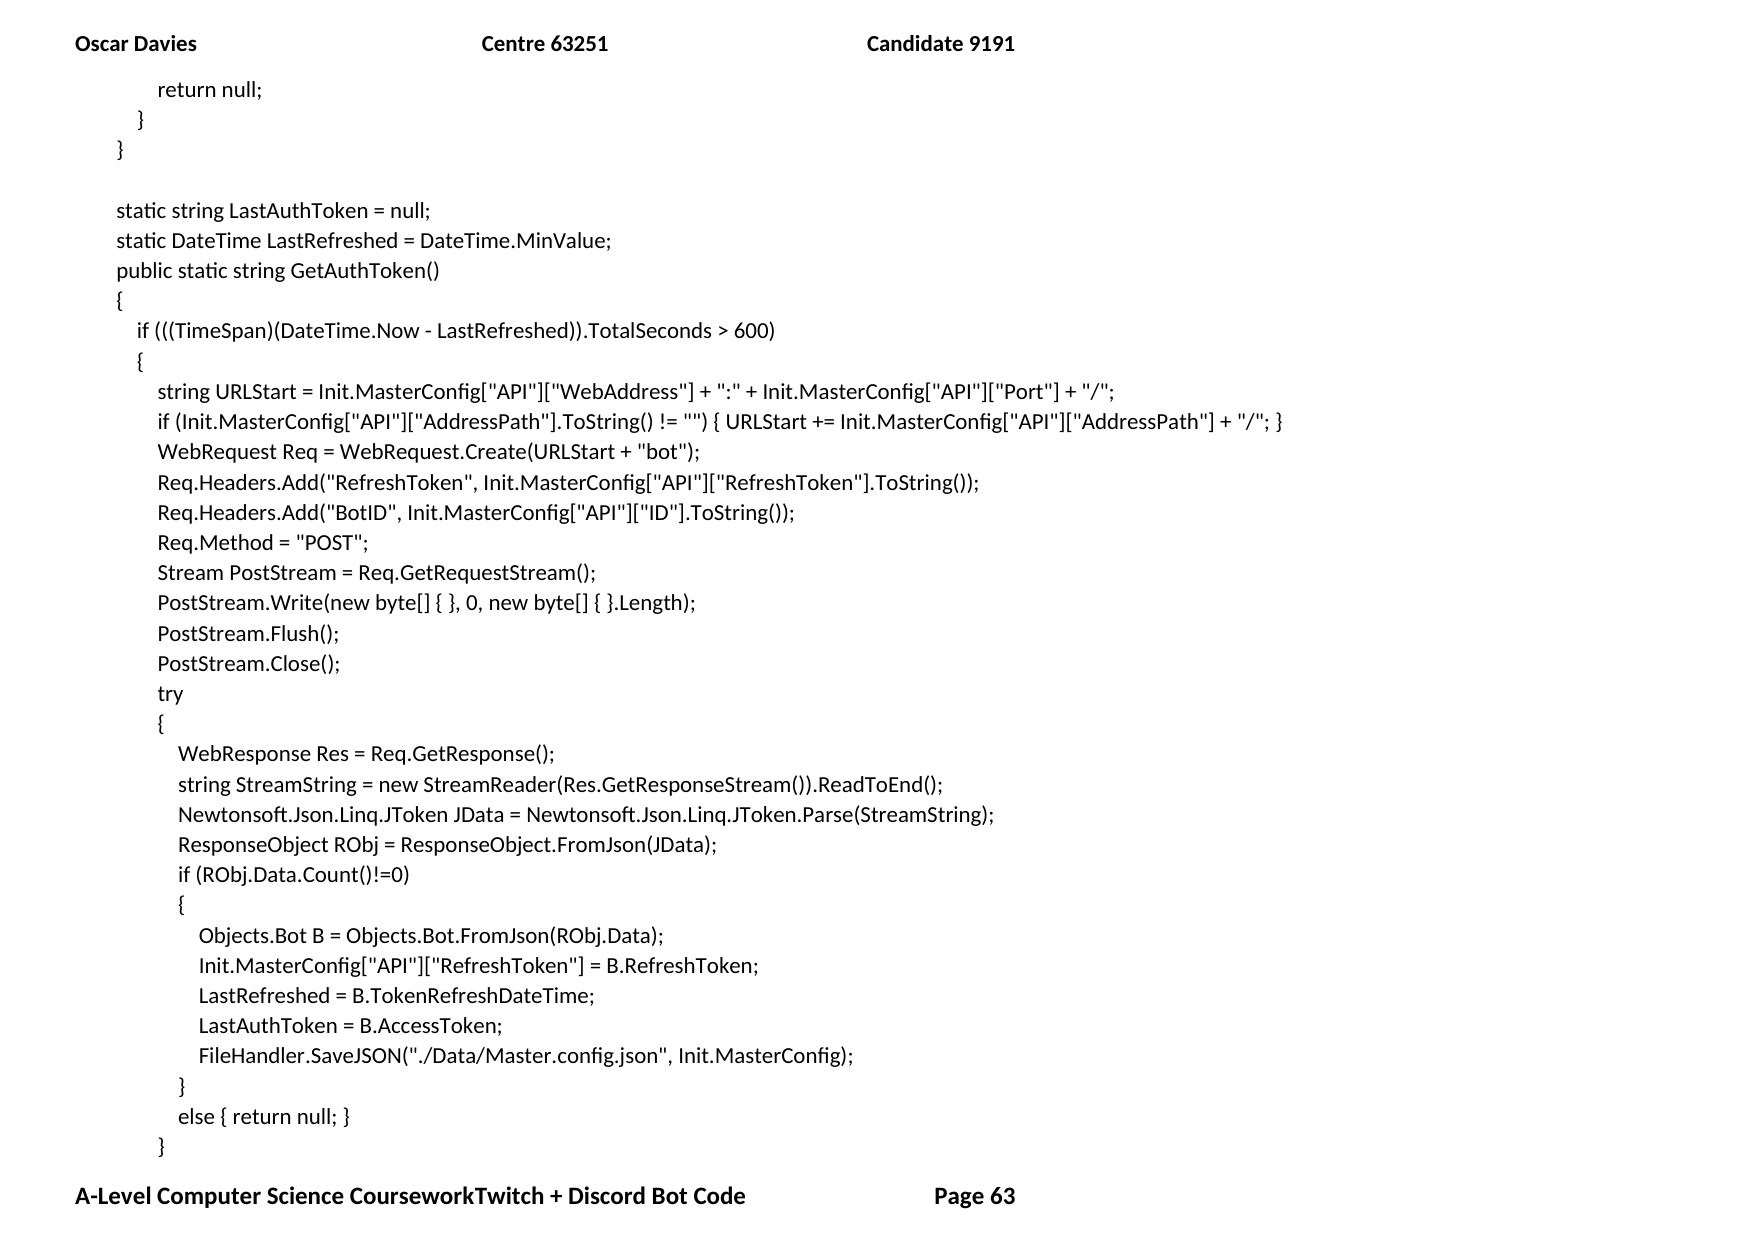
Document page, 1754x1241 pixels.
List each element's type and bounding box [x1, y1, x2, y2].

text [75, 75, 1679, 1160]
